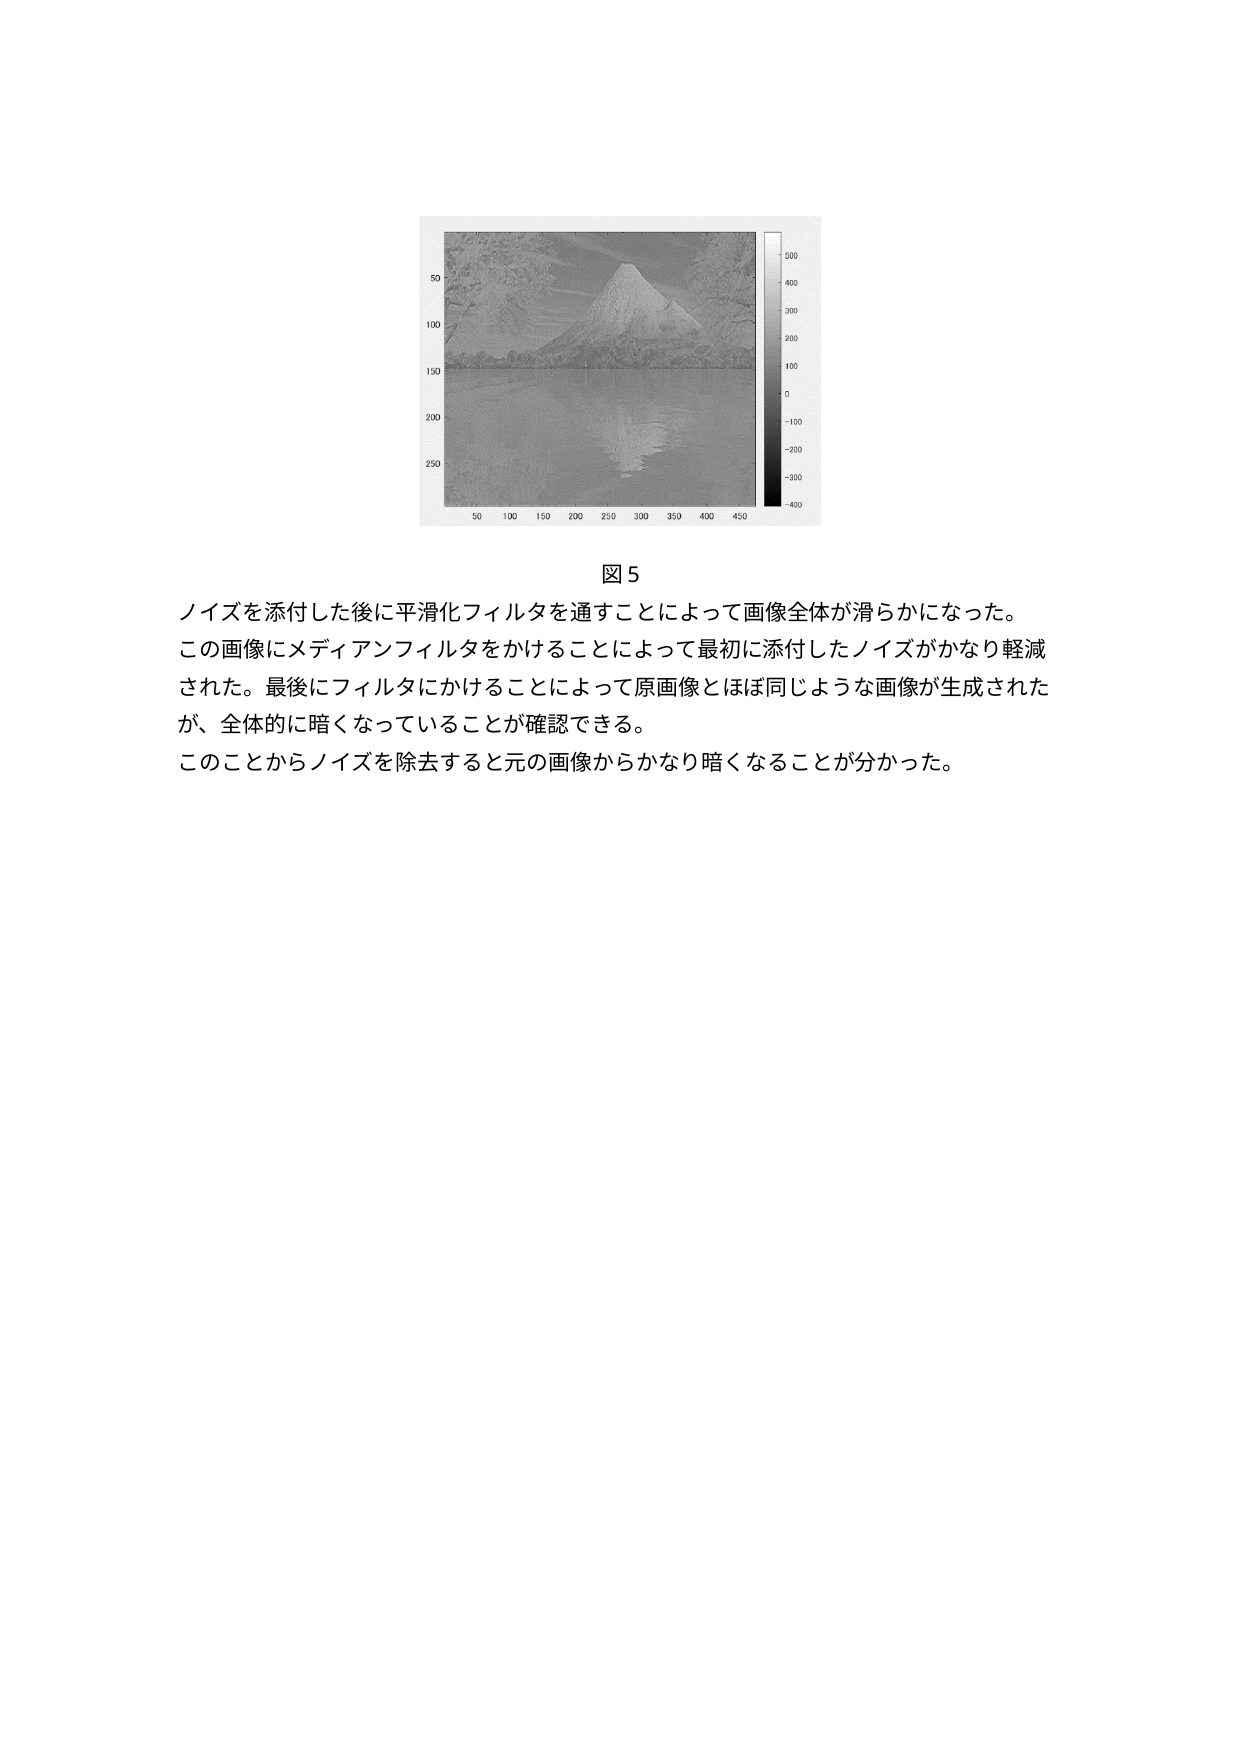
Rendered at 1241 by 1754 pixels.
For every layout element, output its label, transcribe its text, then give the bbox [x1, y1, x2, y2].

text 図5 [177, 554, 1063, 592]
text ノイズを添付した後に平滑化フィルタを通すことによって画像全体が滑らかになった。 [177, 592, 1063, 629]
text このことからノイズを除去すると元の画像からかなり暗くなることが分かった。 [177, 742, 1063, 779]
picture [419, 216, 822, 526]
text この画像にメディアンフィルタをかけることによって最初に添付したノイズがかなり軽減された。最後にフィルタにかけることによって原画像とほぼ同じような画像が生成されたが、全体的に暗くなっていることが確認できる。 [177, 629, 1063, 742]
